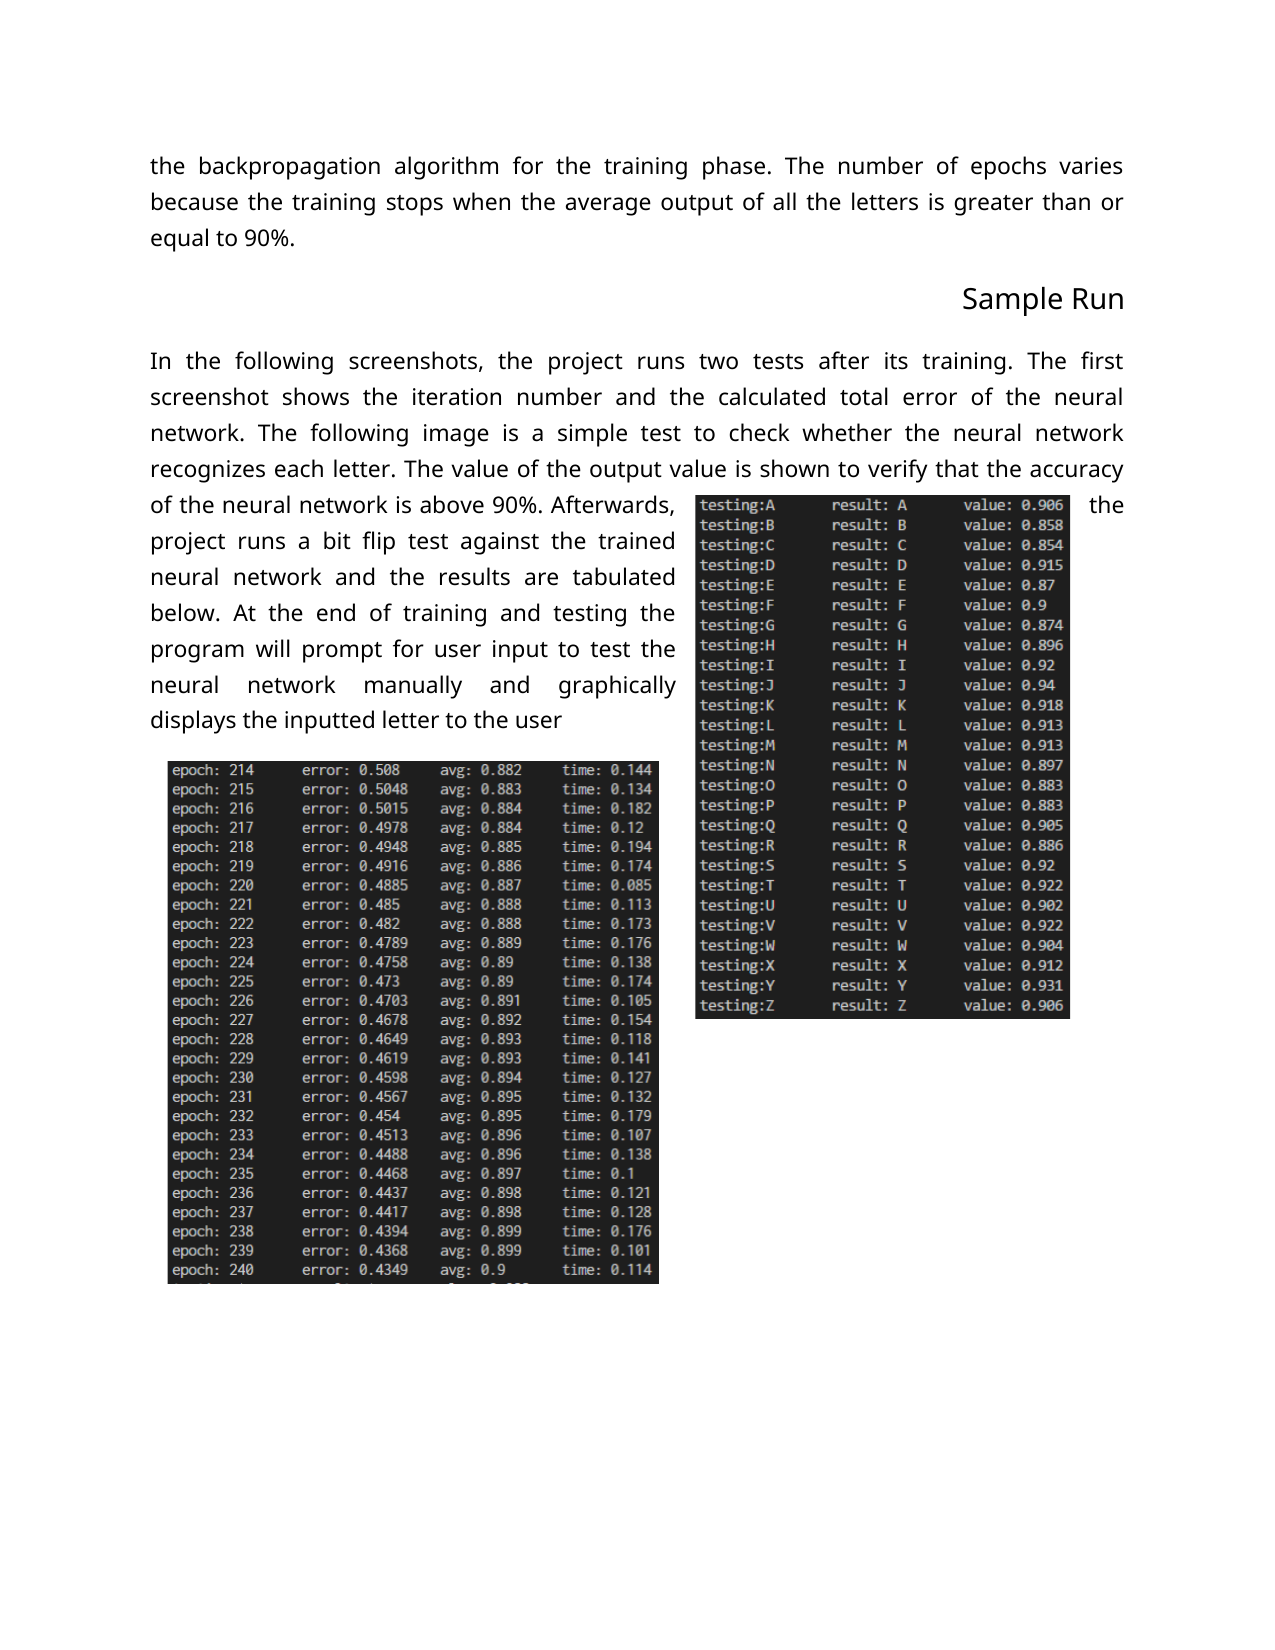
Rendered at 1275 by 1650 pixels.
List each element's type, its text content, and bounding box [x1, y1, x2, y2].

picture [167, 761, 659, 1284]
picture [695, 495, 1071, 1019]
text Sample Run [150, 279, 1125, 318]
text In the following screenshots, the project runs two tests after its training. The first screenshot shows the iteration number and the calculated total error of the neural network. The following image is a simple test to check whether the neural network recognizes each letter. The value of the output value is shown to verify that the accuracy of the neural network is above 90%. Afterwards, the project runs a bit flip test against the trained neural network and the results are tabulated below. At the end of training and testing the program will prompt for user input to test the neural network manually and graphically displays the inputted letter to the user [150, 345, 1125, 736]
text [150, 150, 1125, 253]
